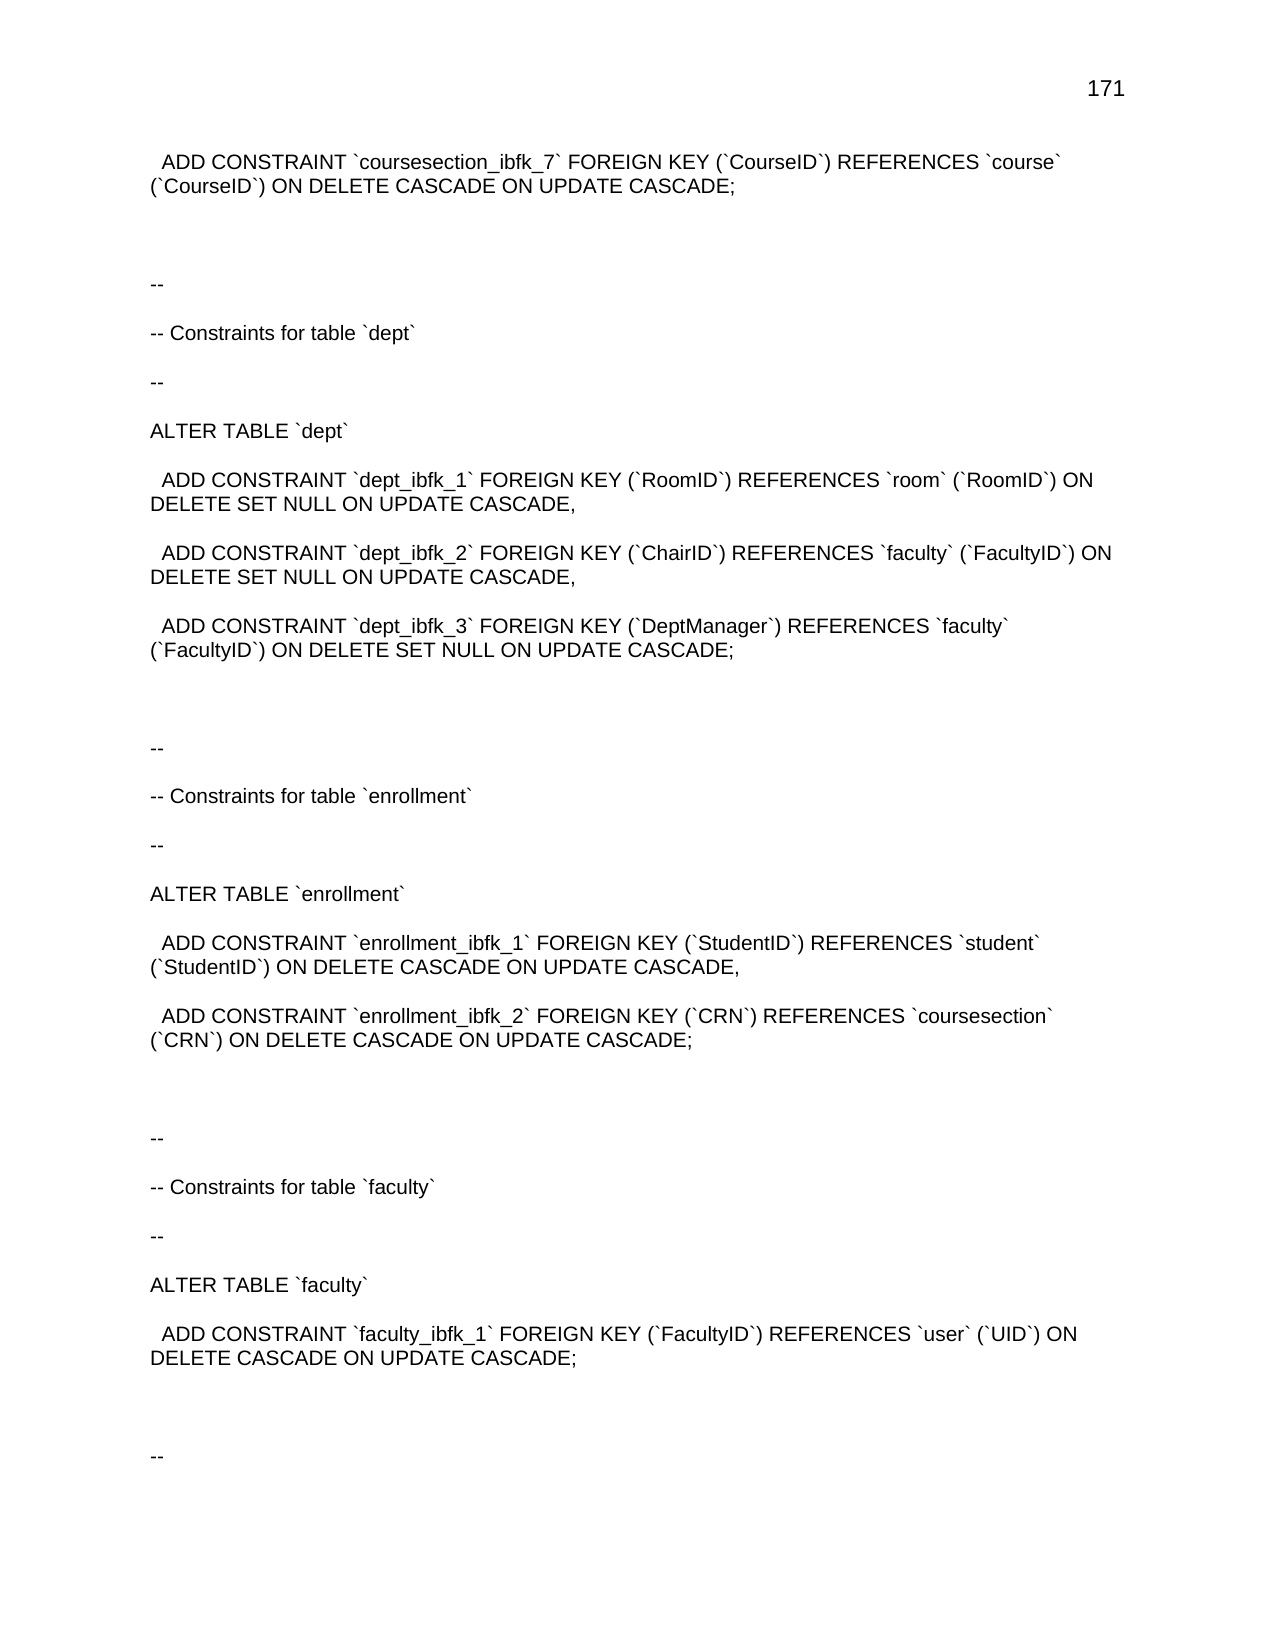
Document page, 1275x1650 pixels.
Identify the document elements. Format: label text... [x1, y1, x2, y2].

text -- Constraints for table `faculty` [150, 1175, 1125, 1199]
text ADD CONSTRAINT `enrollment_ibfk_1` FOREIGN KEY (`StudentID`) REFERENCES `student` (`StudentID`) ON DELETE CASCADE ON UPDATE CASCADE, [150, 931, 1125, 979]
text ADD CONSTRAINT `dept_ibfk_3` FOREIGN KEY (`DeptManager`) REFERENCES `faculty` (`FacultyID`) ON DELETE SET NULL ON UPDATE CASCADE; [150, 613, 1125, 661]
text -- [150, 1126, 1125, 1150]
text -- [150, 1224, 1125, 1248]
text -- [150, 833, 1125, 857]
text -- [150, 272, 1125, 296]
text -- [150, 1444, 1125, 1468]
text ADD CONSTRAINT `faculty_ibfk_1` FOREIGN KEY (`FacultyID`) REFERENCES `user` (`UID`) ON DELETE CASCADE ON UPDATE CASCADE; [150, 1322, 1125, 1370]
text ALTER TABLE `faculty` [150, 1273, 1125, 1297]
text -- [150, 735, 1125, 759]
text ADD CONSTRAINT `enrollment_ibfk_2` FOREIGN KEY (`CRN`) REFERENCES `coursesection` (`CRN`) ON DELETE CASCADE ON UPDATE CASCADE; [150, 1004, 1125, 1052]
text ADD CONSTRAINT `dept_ibfk_2` FOREIGN KEY (`ChairID`) REFERENCES `faculty` (`FacultyID`) ON DELETE SET NULL ON UPDATE CASCADE, [150, 541, 1125, 588]
text -- [150, 370, 1125, 394]
text -- Constraints for table `dept` [150, 321, 1125, 345]
text ALTER TABLE `enrollment` [150, 882, 1125, 906]
text ALTER TABLE `dept` [150, 419, 1125, 443]
text ADD CONSTRAINT `dept_ibfk_1` FOREIGN KEY (`RoomID`) REFERENCES `room` (`RoomID`) ON DELETE SET NULL ON UPDATE CASCADE, [150, 468, 1125, 516]
text -- Constraints for table `enrollment` [150, 784, 1125, 808]
text ADD CONSTRAINT `coursesection_ibfk_7` FOREIGN KEY (`CourseID`) REFERENCES `course` (`CourseID`) ON DELETE CASCADE ON UPDATE CASCADE; [150, 150, 1125, 198]
